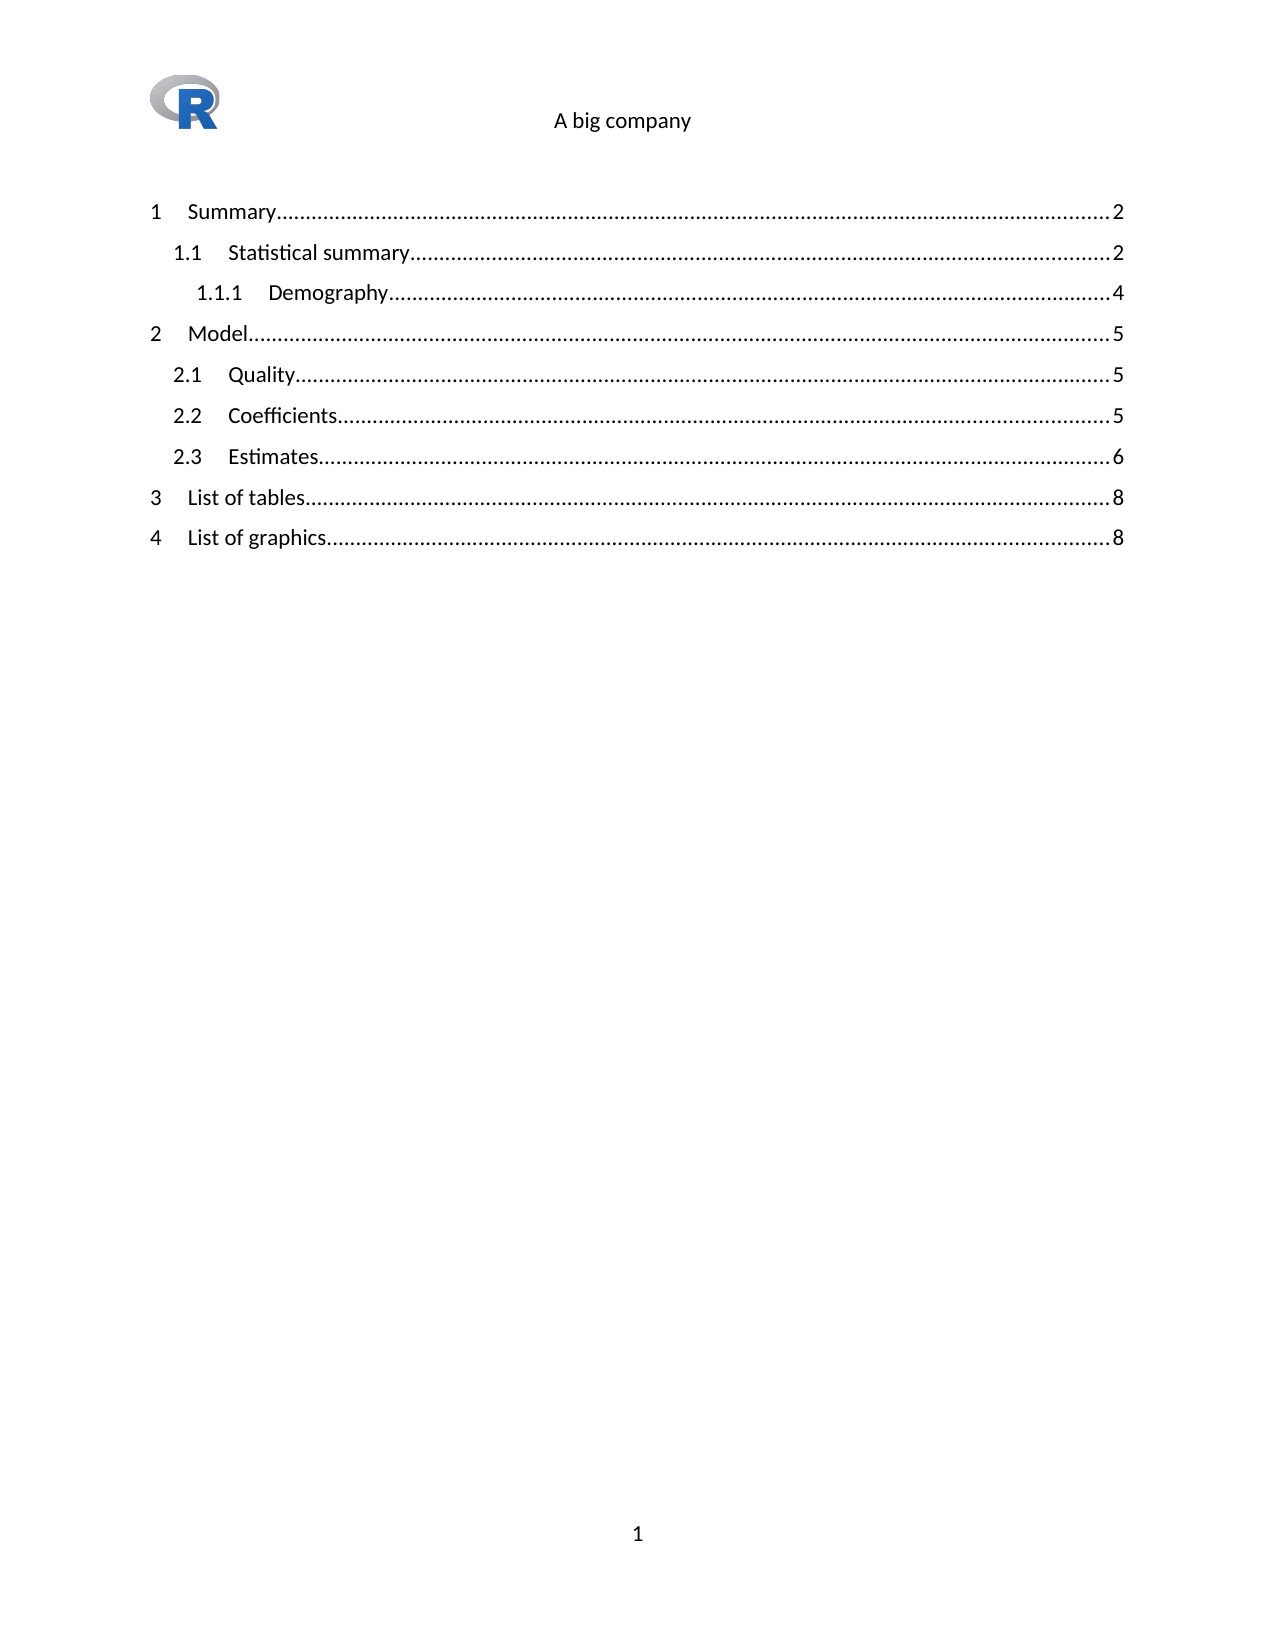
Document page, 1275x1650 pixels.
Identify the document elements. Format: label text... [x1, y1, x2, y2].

text 2 Model 5 [150, 319, 1125, 347]
text 1 Summary 2 [150, 197, 1125, 225]
text 2.1 Quality 5 [173, 360, 1125, 388]
text 1.1.1 Demography 4 [196, 278, 1125, 307]
text 4 List of graphics 8 [150, 523, 1125, 552]
text 2.2 Coefficients 5 [173, 401, 1125, 429]
picture [150, 75, 220, 129]
text 2.3 Estimates 6 [173, 442, 1125, 470]
text 1.1 Statistical summary 2 [173, 238, 1125, 266]
text 3 List of tables 8 [150, 483, 1125, 511]
